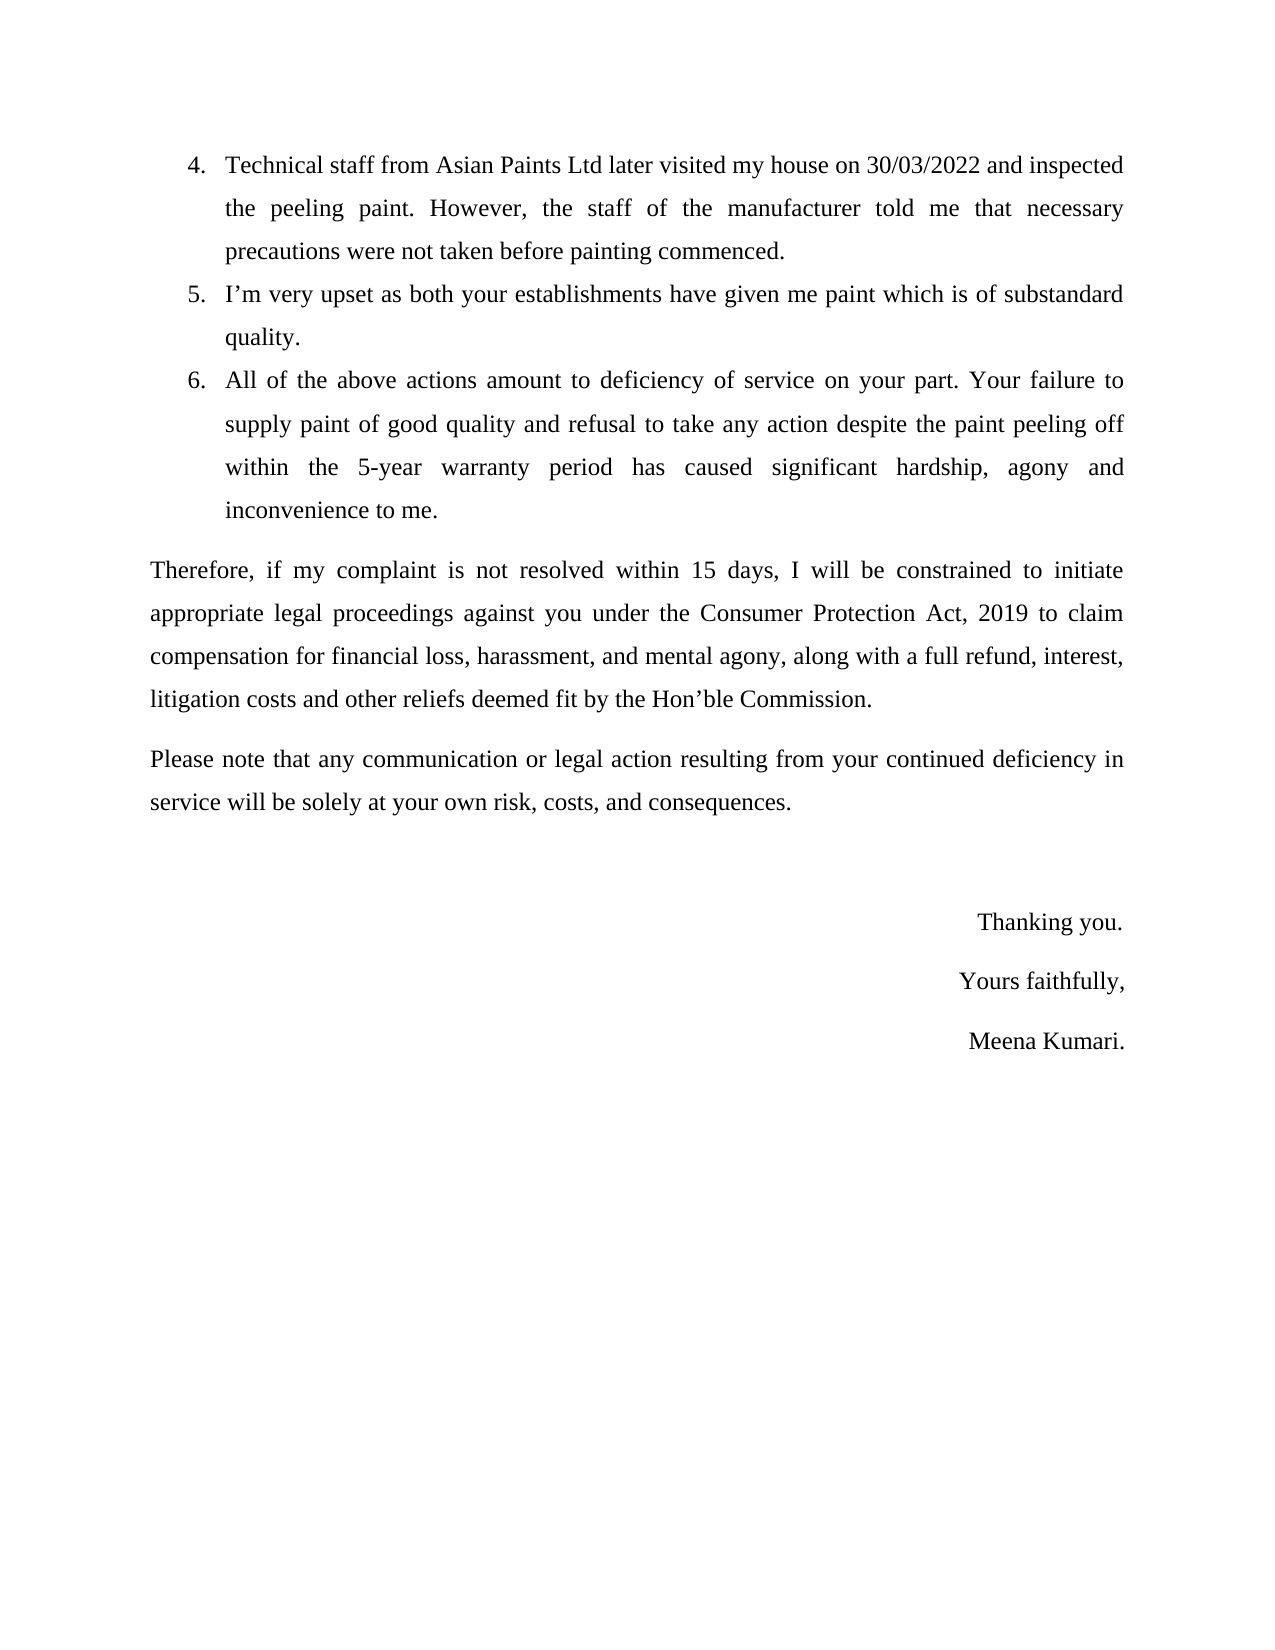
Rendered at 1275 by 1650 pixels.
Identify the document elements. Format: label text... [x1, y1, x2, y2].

list Technical staff from Asian Paints Ltd later visited my house on 30/03/2022 and inspected the peeling paint. However, the staff of the manufacturer told me that necessary precautions were not taken before painting commenced. [187, 150, 1125, 265]
list All of the above actions amount to deficiency of service on your part. Your failure to supply paint of good quality and refusal to take any action despite the paint peeling off within the 5-year warranty period has caused significant hardship, agony and inconvenience to me. [187, 366, 1125, 524]
text Thanking you. [900, 907, 1125, 935]
text Therefore, if my complaint is not resolved within 15 days, I will be constrained to initiate appropriate legal proceedings against you under the Consumer Protection Act, 2019 to claim compensation for financial loss, harassment, and mental agony, along with a full refund, interest, litigation costs and other reliefs deemed fit by the Hon’ble Commission. [150, 555, 1125, 713]
text Please note that any communication or legal action resulting from your continued deficiency in service will be solely at your own risk, costs, and consequences. [150, 744, 1125, 816]
text Yours faithfully, [225, 966, 1125, 995]
list I’m very upset as both your establishments have given me paint which is of substandard quality. [187, 279, 1125, 351]
text Meena Kumari. [225, 1026, 1125, 1055]
